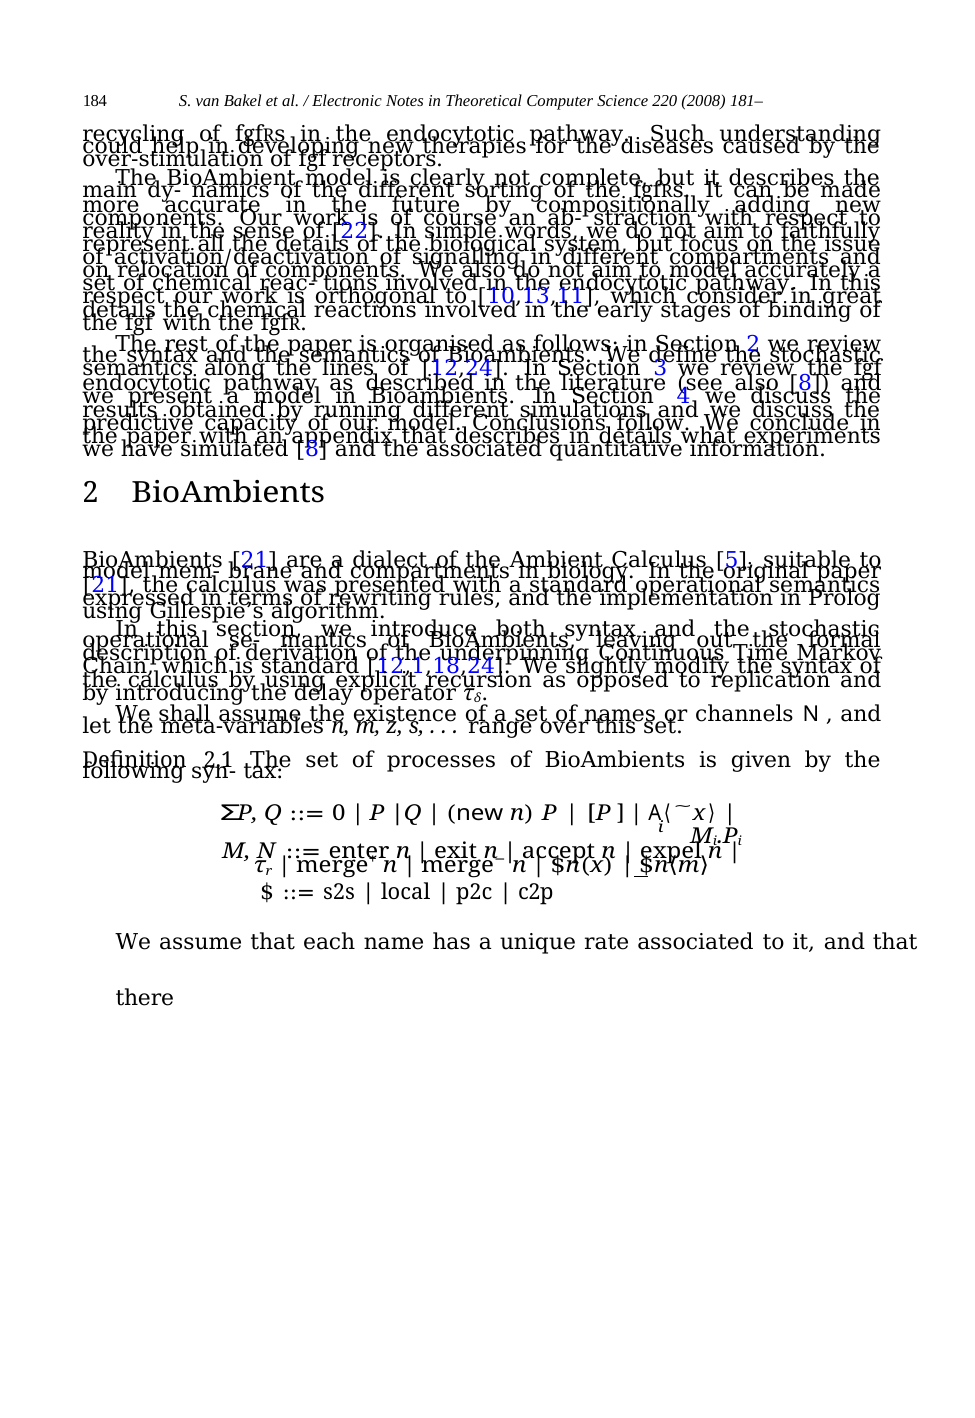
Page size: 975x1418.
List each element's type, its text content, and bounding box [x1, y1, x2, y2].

subtitle BioAmbients [82, 490, 923, 505]
text P, Q ::= 0 | P |Q | (new n) P | [P ] | A⟨∼x⟩ | Σ Mi.Pi M, N ::= enter n | exit n | accept n | expel n | τr | merge+ n | merge− n | $n(x) | $n⟨m⟩ [218, 808, 743, 879]
text Definition 2.1 The set of processes of BioAmbients is given by the following syn- tax: [179, 755, 881, 783]
text We assume that each name has a unique rate associated to it, and that there [115, 904, 923, 1017]
text In this section, we introduce both syntax and the stochastic operational se- mantics of BioAmbients, leaving out the formal description of derivation of the underpinning Continuous Time Markov Chain, which is standard [12,1,18,24]. We slightly modify the syntax of the calculus by using explicit recursion as opposed to replication and by introducing the delay operator τδ. [82, 626, 881, 706]
text The BioAmbient model is clearly not complete, but it describes the main dy- namics of the different sorting of the fgfrs. It can be made more accurate in the future by compositionally adding new components. Our work is of course an ab- straction with respect to reality in the sense of [22]. In simple words, we do not aim to faithfully represent all the details of the biological system, but focus on the issue of activation/deactivation of signalling in different compartments and on relocation of components. We also do not aim to model accurately a set of chemical reac- tions involved in the endocytotic pathway. In this respect our work is orthogonal to [10,13,11], which consider in great details the chemical reactions involved in the early stages of binding of the fgf with the fgfr. [82, 175, 881, 336]
text $ ::= s2s | local | p2c | c2p [260, 879, 923, 904]
text BioAmbients [21] are a dialect of the Ambient Calculus [5], suitable to model mem- brane and compartments in biology. In the original paper [21], the calculus was presented with a standard operational semantics expressed in terms of rewriting rules, and the implementation in Prolog using Gillespie’s algorithm. [82, 557, 881, 623]
text We shall assume the existence of a set of names or channels N , and let the meta-variables n, m, z, s, . . . range over this set. [82, 710, 881, 739]
text The rest of the paper is organised as follows: in Section 2 we review the syntax and the semantics of Bioambients. We define the stochastic semantics along the lines of [12,24]. In Section 3 we review the fgf endocytotic pathway as described in the literature (see also [8]) and we present a model in Bioambients. In Section 4 we discuss the results obtained by running different simulations and we discuss the predictive capacity of our model. Conclusions follow. We conclude in the paper with an appendix that describes in details what experiments we have simulated [8] and the associated quantitative information. [82, 341, 881, 461]
text recycling of fgfrs in the endocytotic pathway. Such understanding could help in developing new therapies for the diseases caused by the over-stimulation of fgf receptors. [82, 130, 881, 173]
